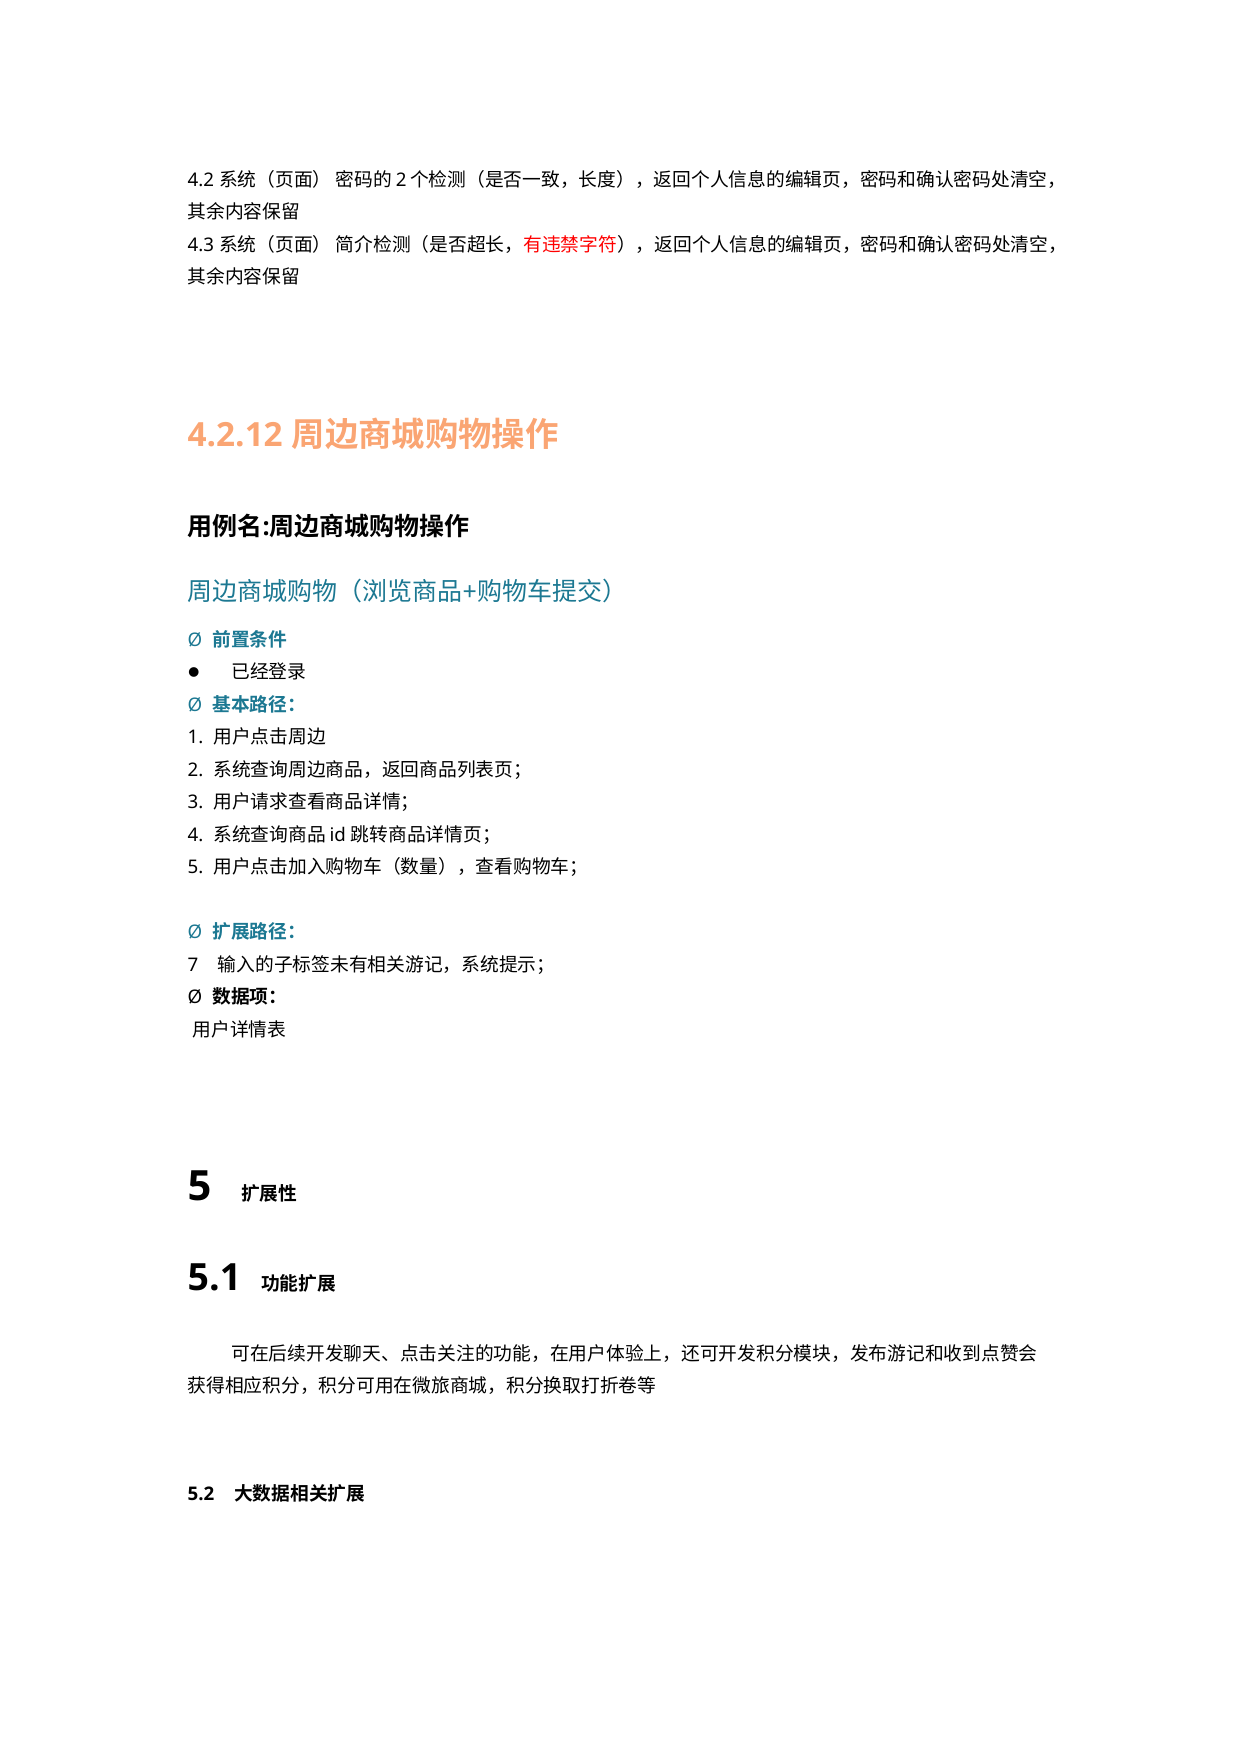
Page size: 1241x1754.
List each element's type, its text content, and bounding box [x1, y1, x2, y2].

text 可在后续开发聊天、点击关注的功能，在用户体验上，还可开发积分模块，发布游记和收到点赞会获得相应积分，积分可用在微旅商城，积分换取打折卷等 [187, 1336, 1053, 1401]
text 7 输入的子标签未有相关游记，系统提示； [187, 947, 1053, 979]
text 周边商城购物（浏览商品+购物车提交） [187, 557, 1053, 622]
text 4.2 系统（页面） 密码的2个检测（是否一致，长度），返回个人信息的编辑页，密码和确认密码处清空，其余内容保留 [187, 162, 1053, 227]
list 已经登录 [187, 654, 1053, 687]
text 4. 系统查询商品id 跳转商品详情页； [187, 817, 1053, 849]
text 5 扩展性 [187, 1152, 1053, 1217]
text 5. 用户点击加入购物车（数量），查看购物车； [187, 849, 1053, 882]
text 3. 用户请求查看商品详情； [187, 784, 1053, 817]
text Ø 前置条件 [187, 622, 1053, 654]
text 1. 用户点击周边 [187, 719, 1053, 752]
text Ø 基本路径： [187, 687, 1053, 719]
text 5.2 大数据相关扩展 [187, 1476, 1053, 1508]
text 4.3 系统（页面） 简介检测（是否超长，有违禁字符），返回个人信息的编辑页，密码和确认密码处清空，其余内容保留 [187, 227, 1053, 292]
text 用户详情表 [187, 1012, 1053, 1044]
text 5.1 功能扩展 [187, 1244, 1053, 1309]
text Ø 扩展路径： [187, 914, 1053, 947]
text 4.2.12 周边商城购物操作 [187, 399, 1053, 464]
text 用例名:周边商城购物操作 [187, 492, 1053, 557]
text Ø 数据项： [187, 979, 1053, 1012]
text 2. 系统查询周边商品，返回商品列表页； [187, 752, 1053, 784]
